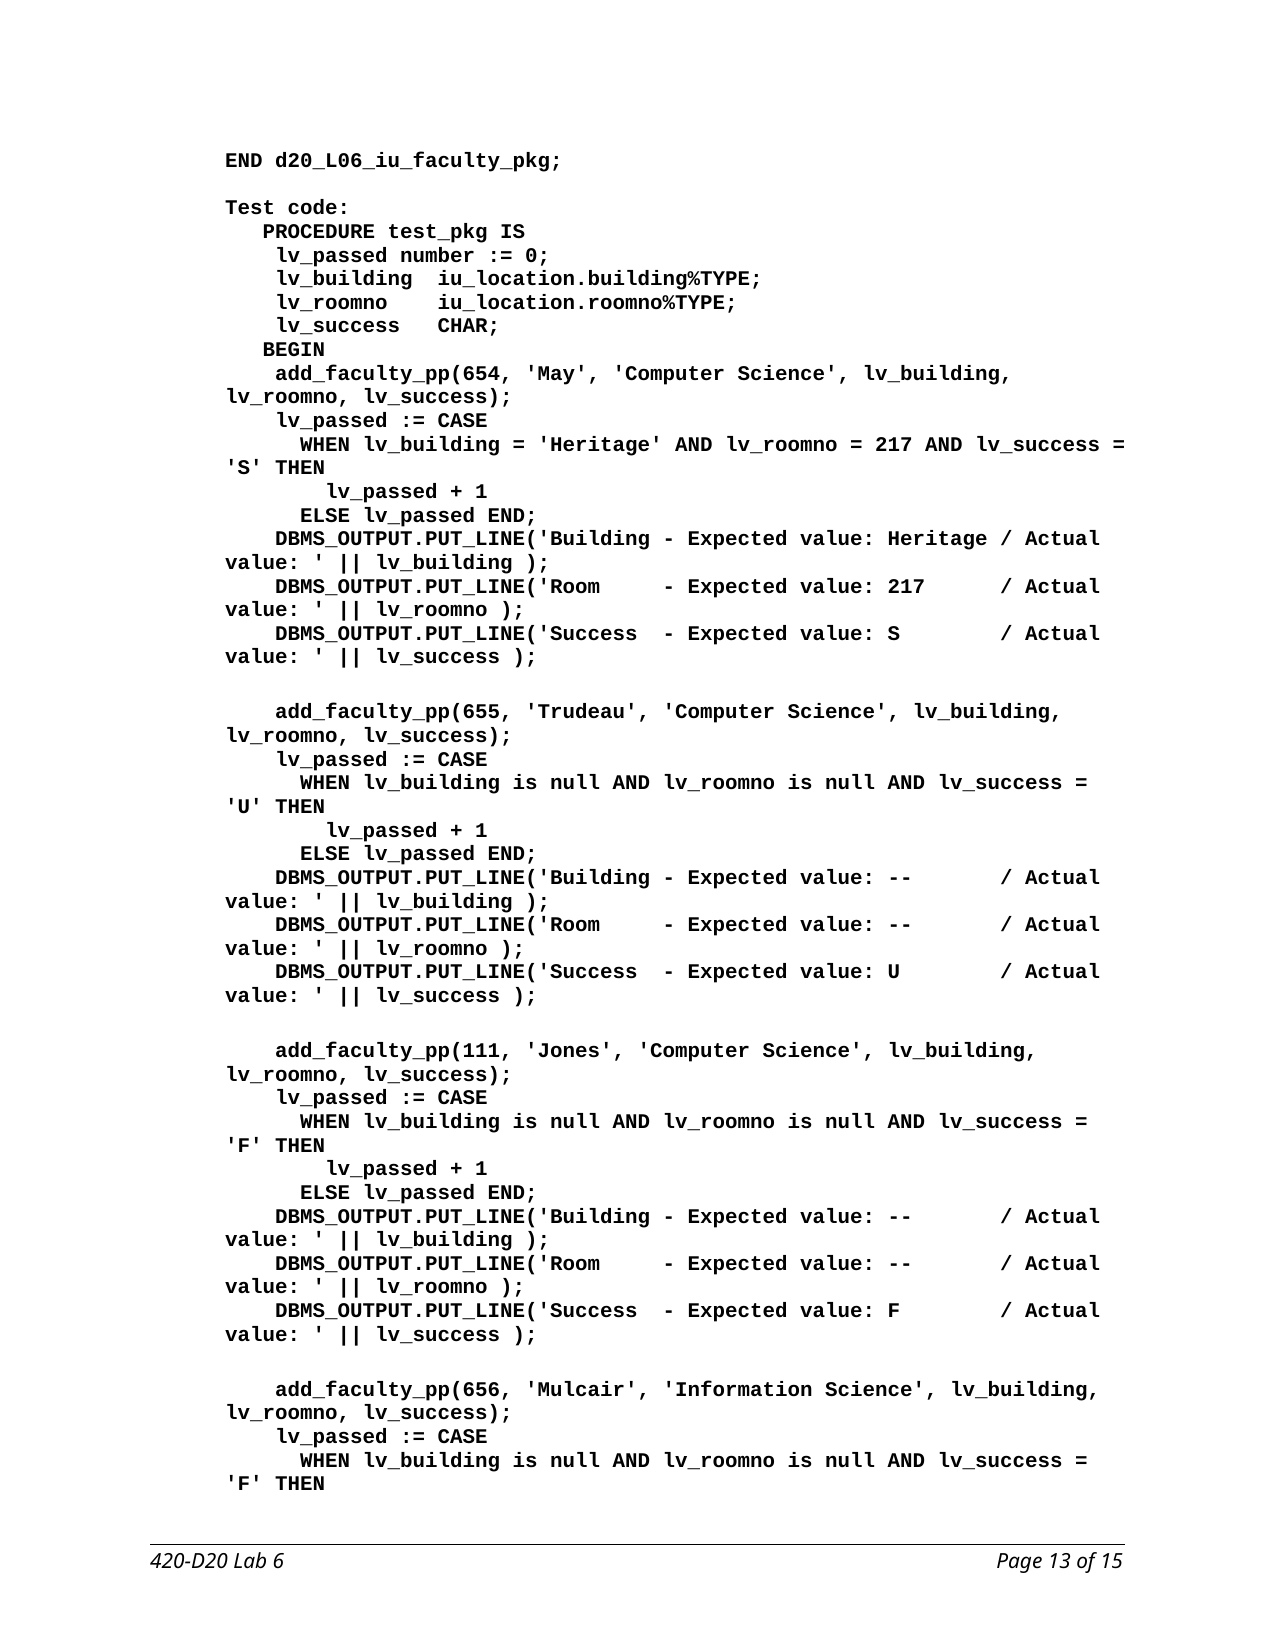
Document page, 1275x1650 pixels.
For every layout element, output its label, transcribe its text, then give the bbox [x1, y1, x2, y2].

text DBMS_OUTPUT.PUT_LINE('Building - Expected value: -- / Actual value: ' || lv_building ); [225, 867, 1125, 914]
text lv_passed := CASE [225, 410, 1125, 434]
text add_faculty_pp(655, 'Trudeau', 'Computer Science', lv_building, lv_roomno, lv_success); [225, 701, 1125, 749]
text lv_passed := CASE [225, 1426, 1125, 1450]
text DBMS_OUTPUT.PUT_LINE('Success - Expected value: U / Actual value: ' || lv_success ); [225, 962, 1125, 1009]
text Test code: [225, 197, 1125, 221]
text DBMS_OUTPUT.PUT_LINE('Room - Expected value: -- / Actual value: ' || lv_roomno ); [225, 1253, 1125, 1300]
text add_faculty_pp(654, 'May', 'Computer Science', lv_building, lv_roomno, lv_success); [225, 363, 1125, 410]
text ELSE lv_passed END; [225, 1182, 1125, 1206]
text lv_passed + 1 [225, 820, 1125, 843]
text add_faculty_pp(656, 'Mulcair', 'Information Science', lv_building, lv_roomno, lv_success); [225, 1379, 1125, 1426]
text lv_passed + 1 [225, 1158, 1125, 1182]
text lv_building iu_location.building%TYPE; [225, 268, 1125, 292]
text WHEN lv_building is null AND lv_roomno is null AND lv_success = 'U' THEN [225, 772, 1125, 820]
text lv_passed number := 0; [225, 244, 1125, 268]
text DBMS_OUTPUT.PUT_LINE('Room - Expected value: 217 / Actual value: ' || lv_roomno ); [225, 576, 1125, 623]
text add_faculty_pp(111, 'Jones', 'Computer Science', lv_building, lv_roomno, lv_success); [225, 1040, 1125, 1087]
text PROCEDURE test_pkg IS [225, 221, 1125, 244]
text END d20_L06_iu_faculty_pkg; [225, 150, 1125, 174]
text lv_passed := CASE [225, 749, 1125, 772]
text DBMS_OUTPUT.PUT_LINE('Success - Expected value: F / Actual value: ' || lv_success ); [225, 1300, 1125, 1347]
text DBMS_OUTPUT.PUT_LINE('Building - Expected value: Heritage / Actual value: ' || lv_building ); [225, 528, 1125, 576]
text DBMS_OUTPUT.PUT_LINE('Building - Expected value: -- / Actual value: ' || lv_building ); [225, 1206, 1125, 1253]
text lv_passed := CASE [225, 1087, 1125, 1111]
text WHEN lv_building is null AND lv_roomno is null AND lv_success = 'F' THEN [225, 1450, 1125, 1497]
text lv_passed + 1 [225, 481, 1125, 505]
text DBMS_OUTPUT.PUT_LINE('Room - Expected value: -- / Actual value: ' || lv_roomno ); [225, 914, 1125, 962]
text DBMS_OUTPUT.PUT_LINE('Success - Expected value: S / Actual value: ' || lv_success ); [225, 623, 1125, 670]
text BEGIN [225, 339, 1125, 363]
text WHEN lv_building is null AND lv_roomno is null AND lv_success = 'F' THEN [225, 1111, 1125, 1158]
text lv_success CHAR; [225, 316, 1125, 339]
text ELSE lv_passed END; [225, 505, 1125, 528]
text WHEN lv_building = 'Heritage' AND lv_roomno = 217 AND lv_success = 'S' THEN [225, 434, 1125, 481]
text ELSE lv_passed END; [225, 843, 1125, 867]
text lv_roomno iu_location.roomno%TYPE; [225, 292, 1125, 316]
